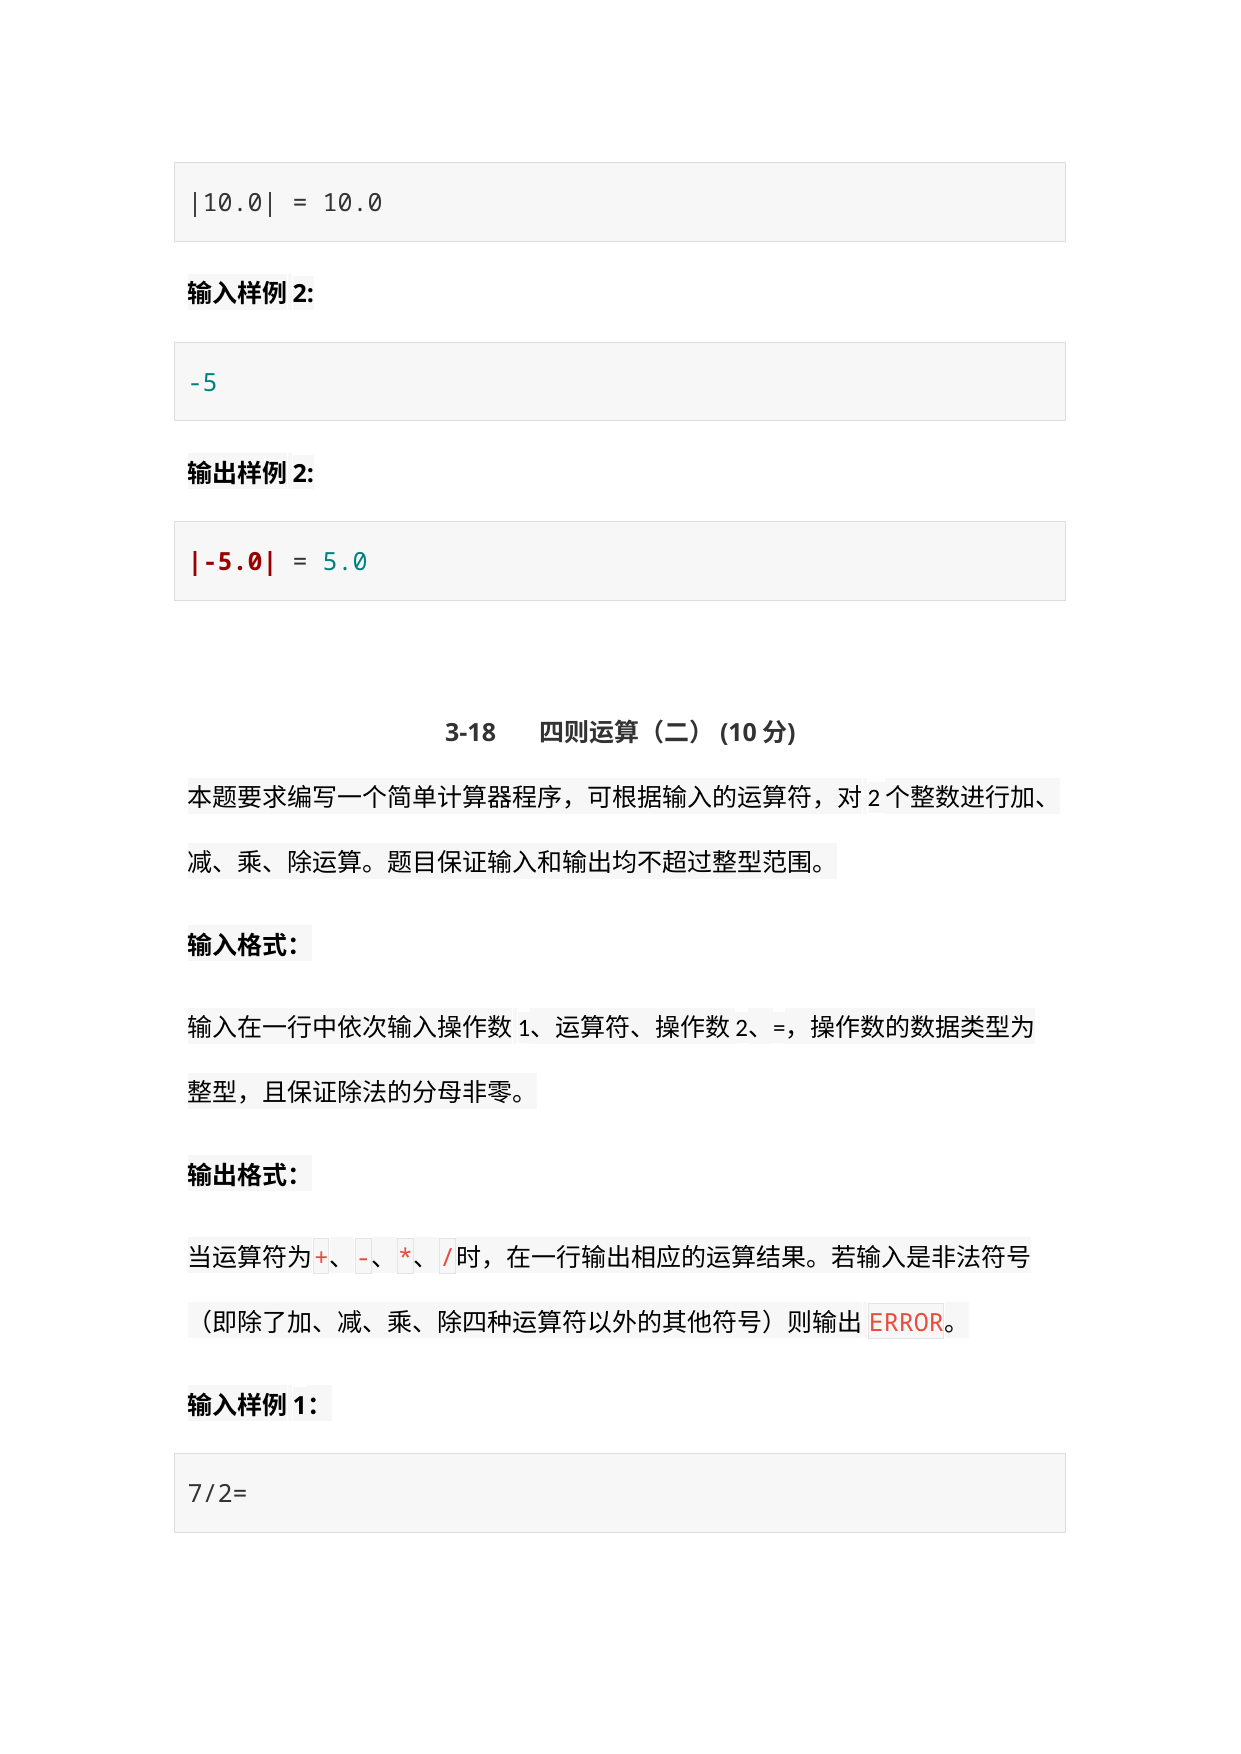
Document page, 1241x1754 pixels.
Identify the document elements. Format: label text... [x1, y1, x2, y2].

text 本题要求编写一个简单计算器程序，可根据输入的运算符，对2个整数进行加、减、乘、除运算。题目保证输入和输出均不超过整型范围。 [187, 763, 1053, 893]
text -5 [175, 343, 1065, 420]
subtitle 输入格式： [187, 911, 1053, 976]
subtitle 输出格式： [187, 1141, 1053, 1206]
text |10.0| = 10.0 [175, 163, 1065, 241]
text 当运算符为+、-、*、/时，在一行输出相应的运算结果。若输入是非法符号（即除了加、减、乘、除四种运算符以外的其他符号）则输出ERROR。 [187, 1223, 1053, 1353]
subtitle 输出样例2: [187, 439, 1053, 504]
text |-5.0| = 5.0 [175, 522, 1065, 600]
text 7/2= [175, 1454, 1065, 1532]
subtitle 输入样例1： [187, 1371, 1053, 1436]
text 3-18 四则运算（二） (10分) [187, 698, 1053, 763]
subtitle 输入样例2: [187, 259, 1053, 324]
text 输入在一行中依次输入操作数1、运算符、操作数2、=，操作数的数据类型为整型，且保证除法的分母非零。 [187, 993, 1053, 1123]
